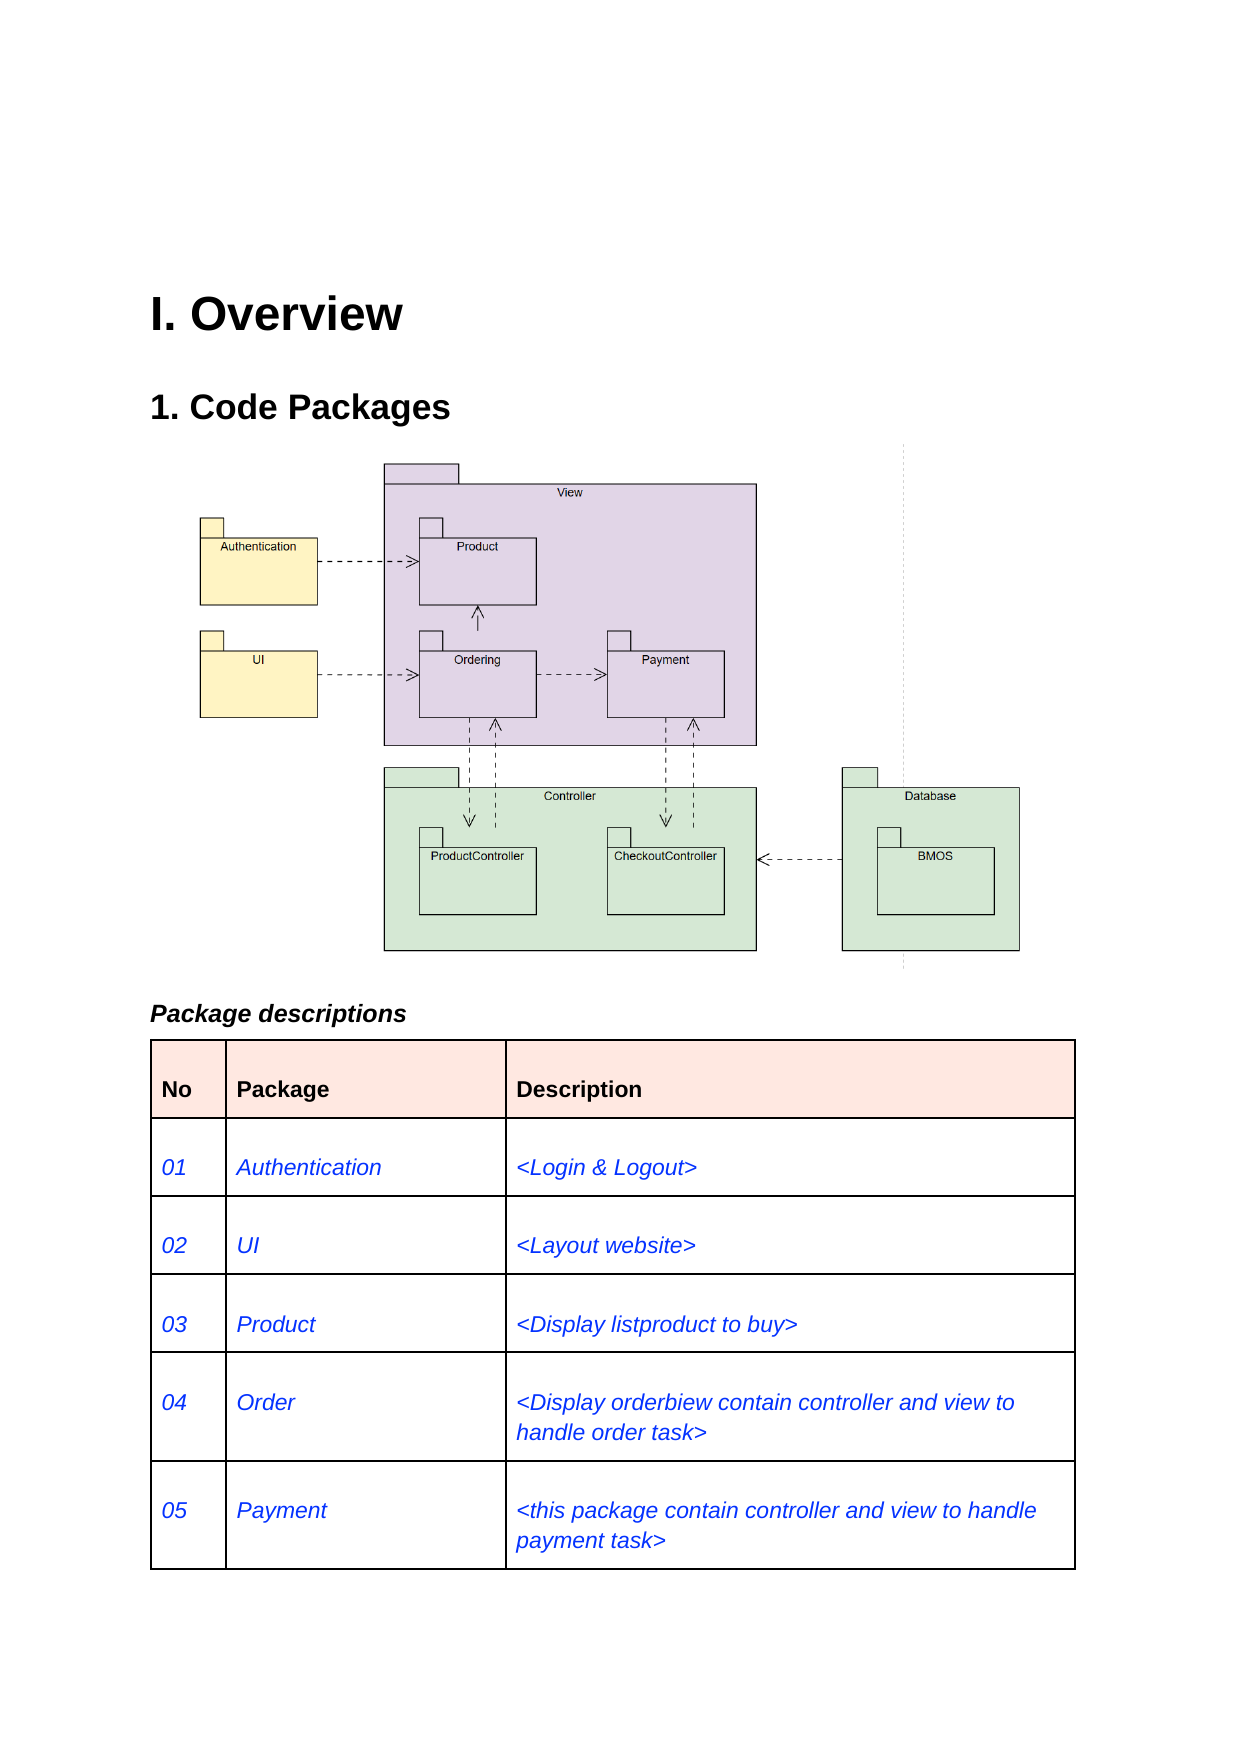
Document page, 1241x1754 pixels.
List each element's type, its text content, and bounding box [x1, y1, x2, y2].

table_header Description [507, 1041, 1074, 1117]
table_cell Order [227, 1353, 505, 1459]
table_cell Authentication [227, 1119, 505, 1195]
table_cell <this package contain controller and view to handle payment task> [507, 1462, 1074, 1568]
table_header No [152, 1041, 225, 1117]
table_cell 04 [152, 1353, 225, 1459]
table_cell Product [227, 1275, 505, 1351]
table_cell <Display listproduct to buy> [507, 1275, 1074, 1351]
text Package descriptions [150, 999, 1090, 1028]
table_cell 01 [152, 1119, 225, 1195]
table_cell <Layout website> [507, 1197, 1074, 1273]
table_cell <Display orderbiew contain controller and view to handle order task> [507, 1353, 1074, 1459]
table_cell 02 [152, 1197, 225, 1273]
table_cell <Login & Logout> [507, 1119, 1074, 1195]
table_cell 03 [152, 1275, 225, 1351]
subtitle 1. Code Packages [150, 386, 1090, 427]
table_header Package [227, 1041, 505, 1117]
table_cell 05 [152, 1462, 225, 1568]
table_cell UI [227, 1197, 505, 1273]
table_cell Payment [227, 1462, 505, 1568]
picture [150, 441, 1091, 971]
subtitle I. Overview [150, 285, 1090, 341]
